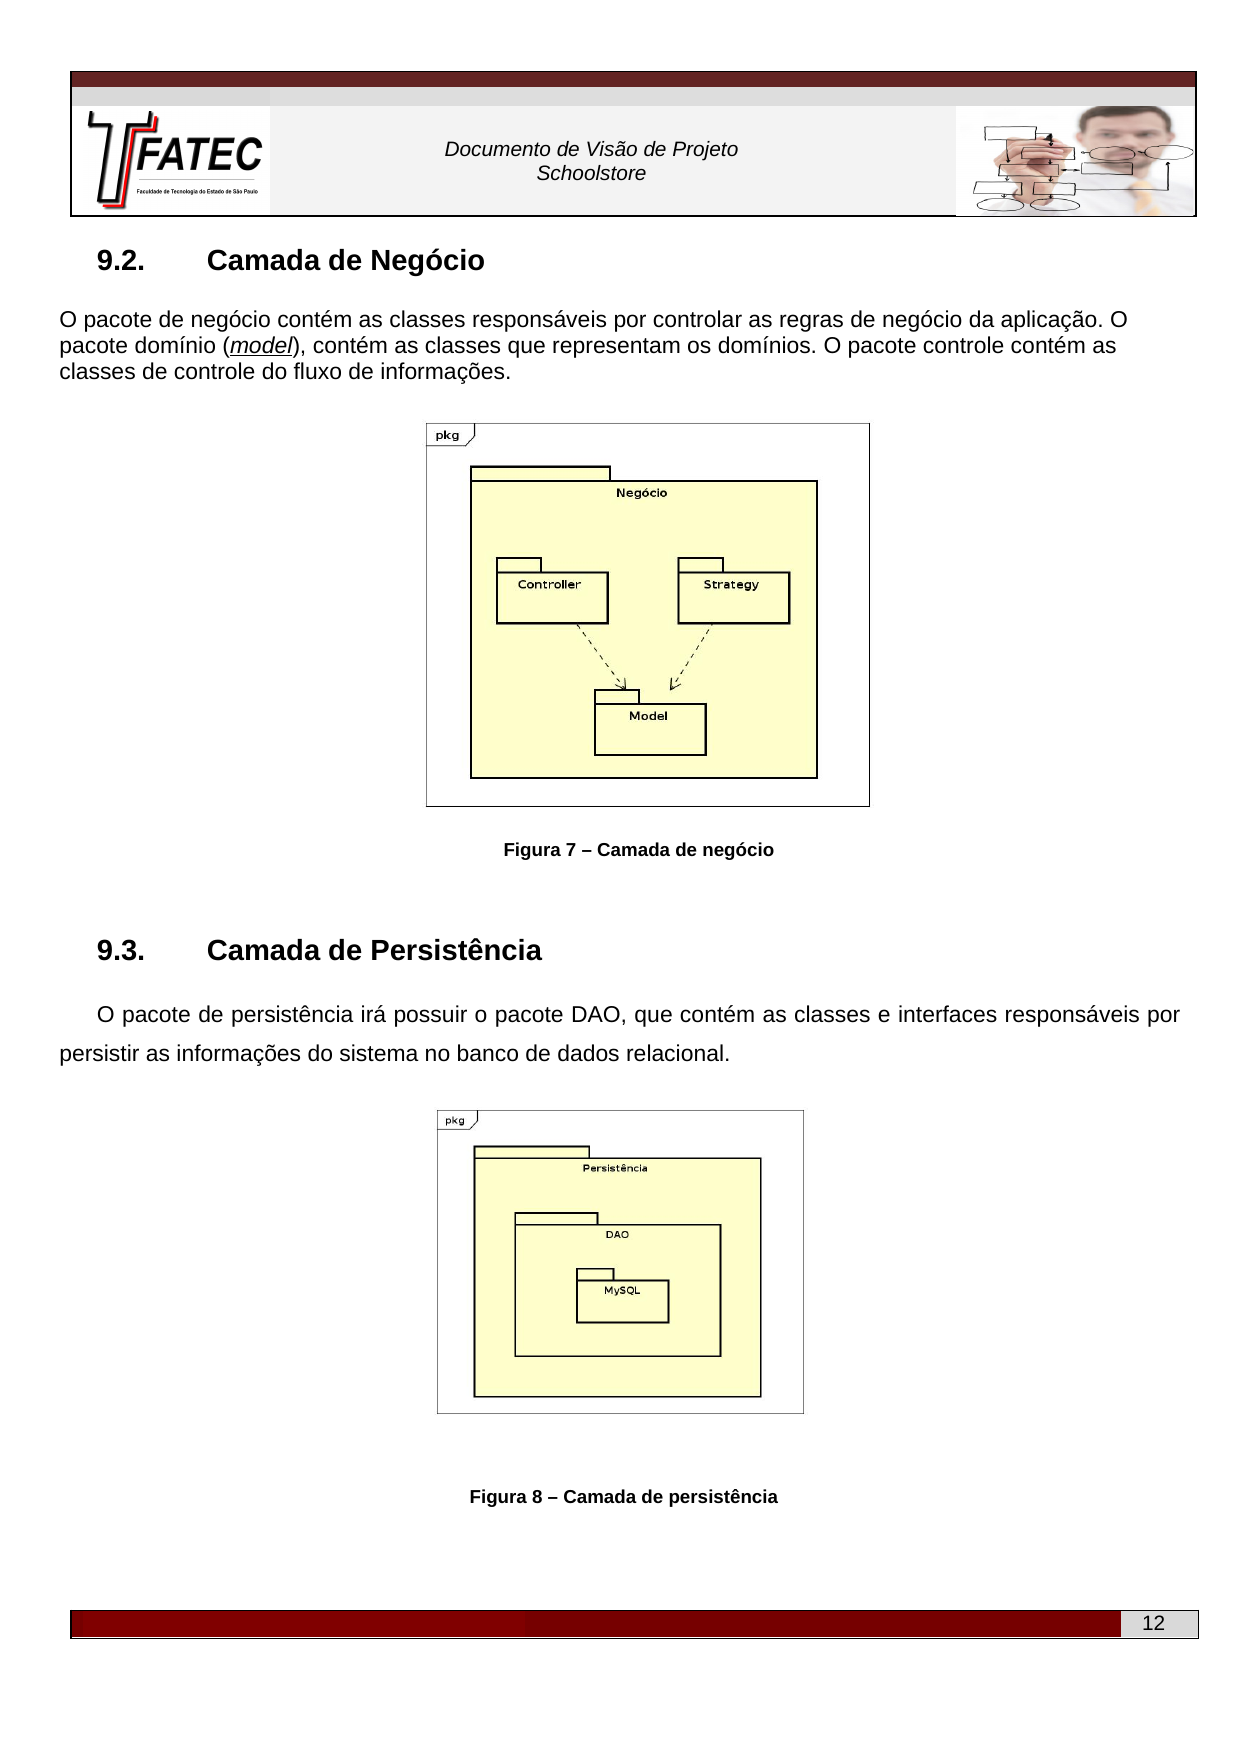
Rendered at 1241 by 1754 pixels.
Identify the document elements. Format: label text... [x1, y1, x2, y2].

text Camada de Persistência [97, 933, 1181, 967]
picture [82, 110, 270, 213]
picture [416, 414, 878, 815]
text O pacote de persistência irá possuir o pacote DAO, que contém as classes e interfaces responsáveis por persistir as informações do sistema no banco de dados relacional. [59, 1001, 1181, 1066]
picture [956, 106, 1194, 216]
text O pacote de negócio contém as classes responsáveis por controlar as regras de negócio da aplicação. O pacote domínio (model), contém as classes que representam os domínios. O pacote controle contém as classes de controle do fluxo de informações. [59, 306, 1181, 384]
list Figura 8 – Camada de persistência [363, 1486, 1181, 1507]
text Camada de Negócio [97, 243, 1181, 277]
picture [429, 1103, 811, 1421]
